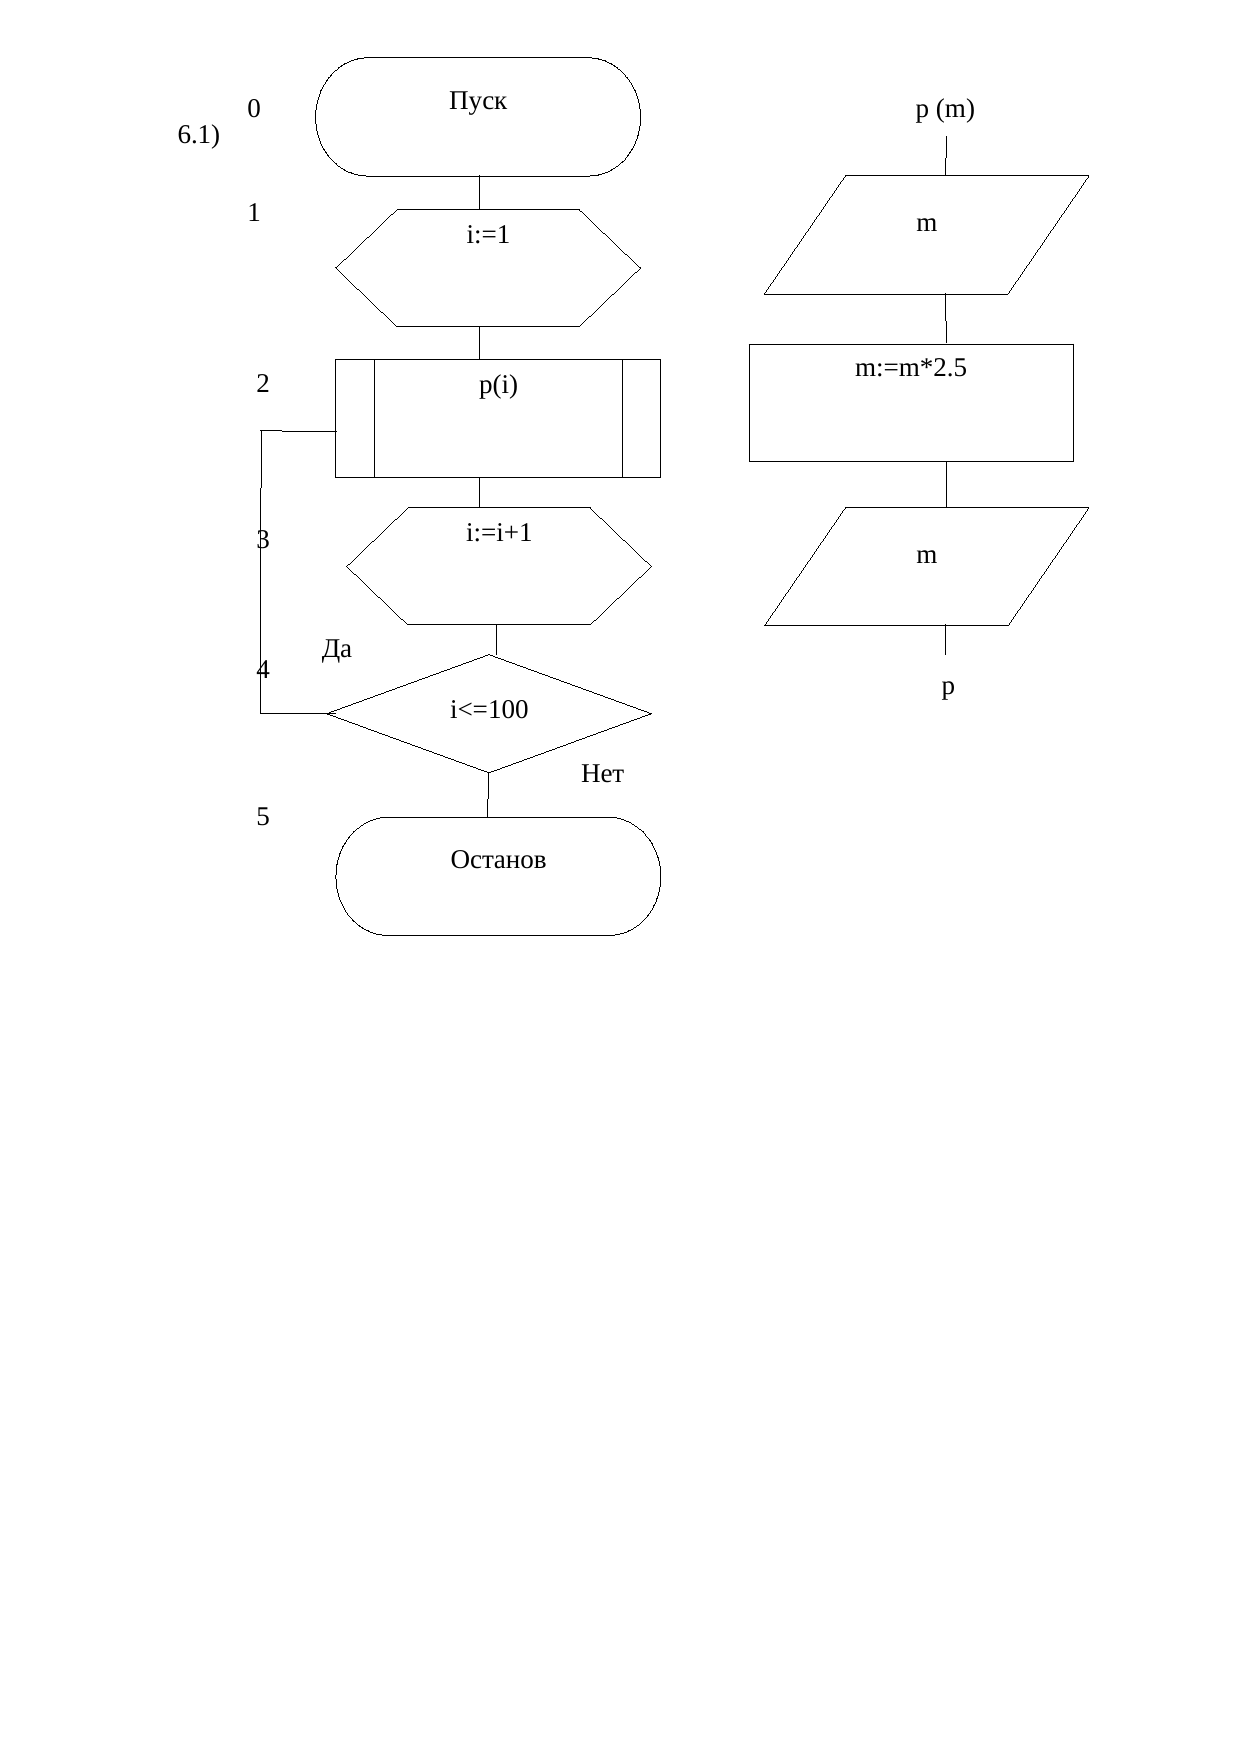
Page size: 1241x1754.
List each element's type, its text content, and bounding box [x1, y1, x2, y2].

text 6.1) [177, 118, 323, 149]
text 6.1) [633, 118, 1152, 149]
